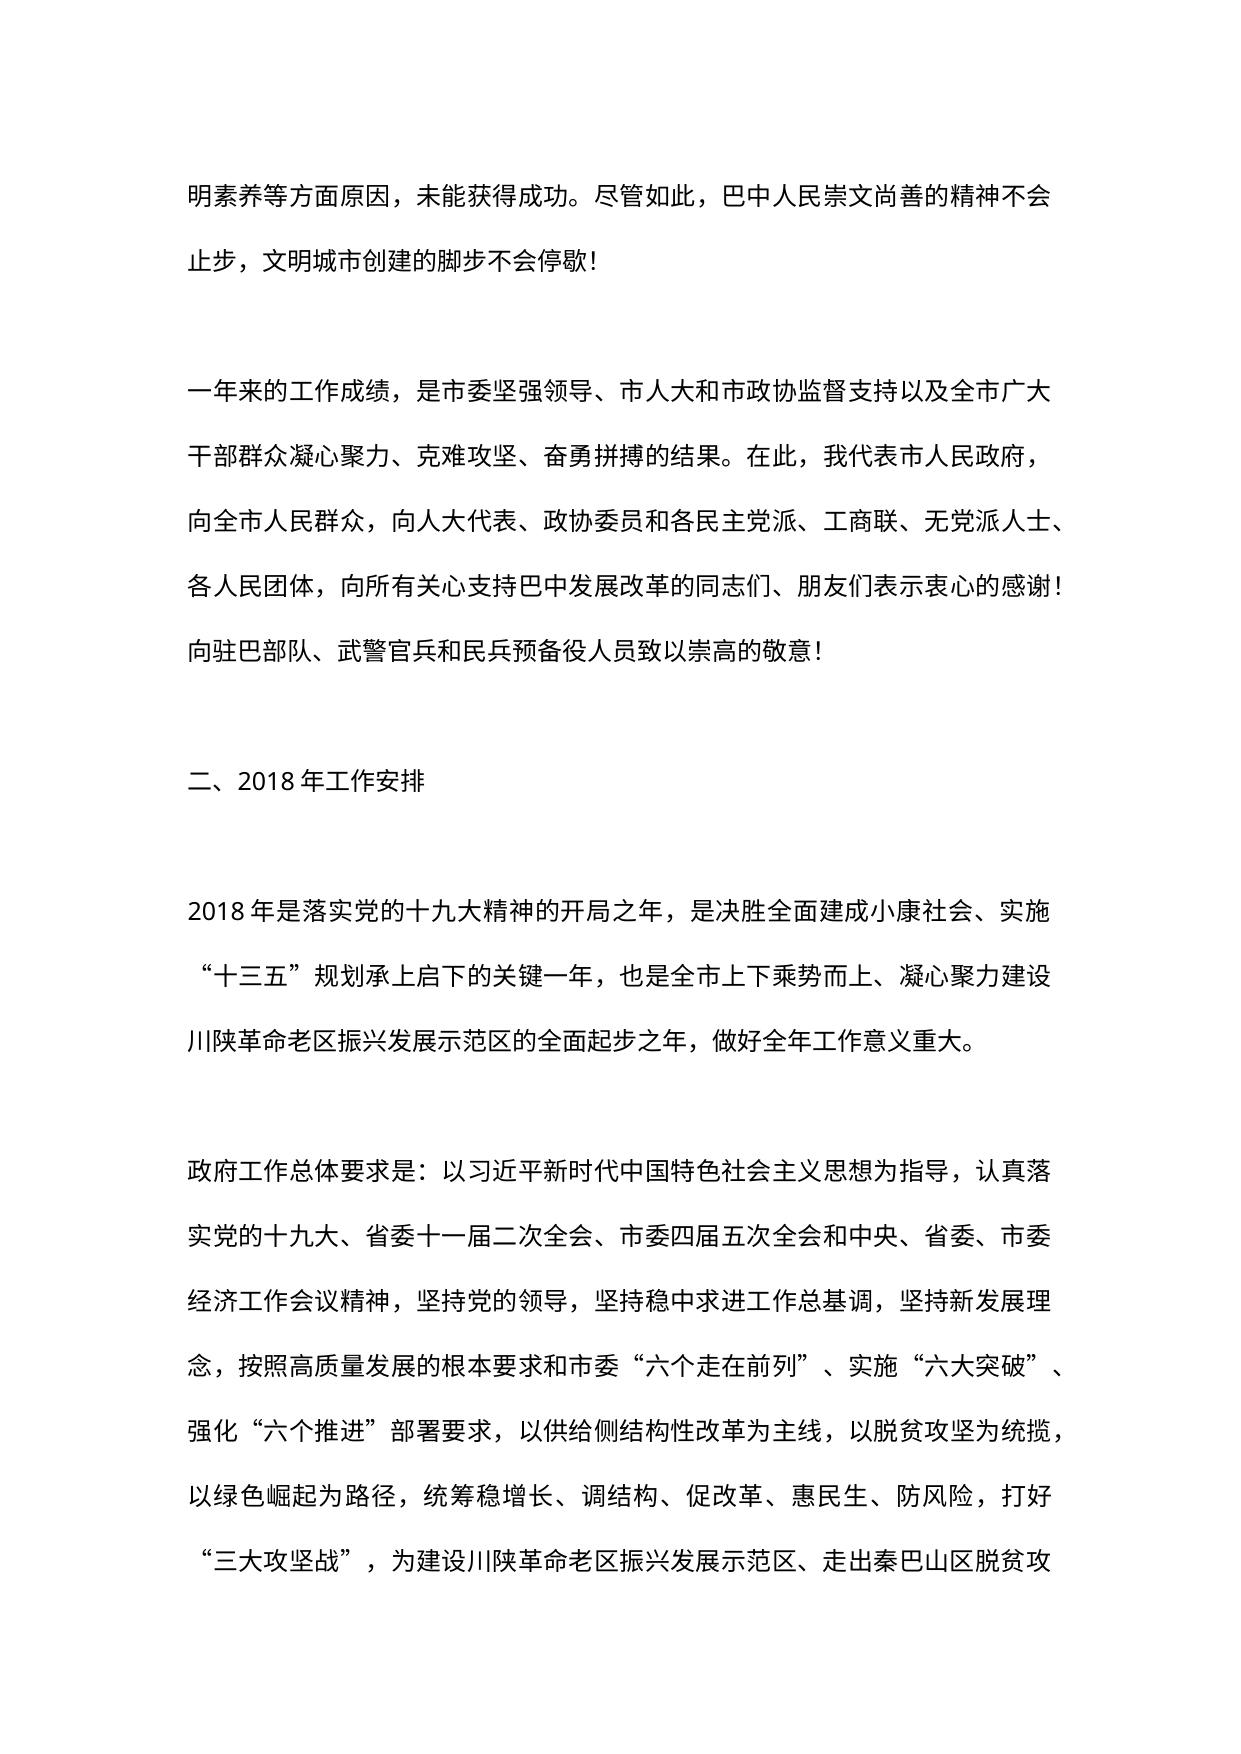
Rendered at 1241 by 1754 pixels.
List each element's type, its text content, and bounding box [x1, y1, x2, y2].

text 一年来的工作成绩，是市委坚强领导、市人大和市政协监督支持以及全市广大干部群众凝心聚力、克难攻坚、奋勇拼搏的结果。在此，我代表市人民政府，向全市人民群众，向人大代表、政协委员和各民主党派、工商联、无党派人士、各人民团体，向所有关心支持巴中发展改革的同志们、朋友们表示衷心的感谢！向驻巴部队、武警官兵和民兵预备役人员致以崇高的敬意！ [187, 357, 1053, 682]
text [187, 1137, 1053, 1592]
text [187, 162, 1053, 292]
text 二、2018年工作安排 [187, 747, 1053, 812]
text 2018年是落实党的十九大精神的开局之年，是决胜全面建成小康社会、实施“十三五”规划承上启下的关键一年，也是全市上下乘势而上、凝心聚力建设川陕革命老区振兴发展示范区的全面起步之年，做好全年工作意义重大。 [187, 877, 1053, 1072]
